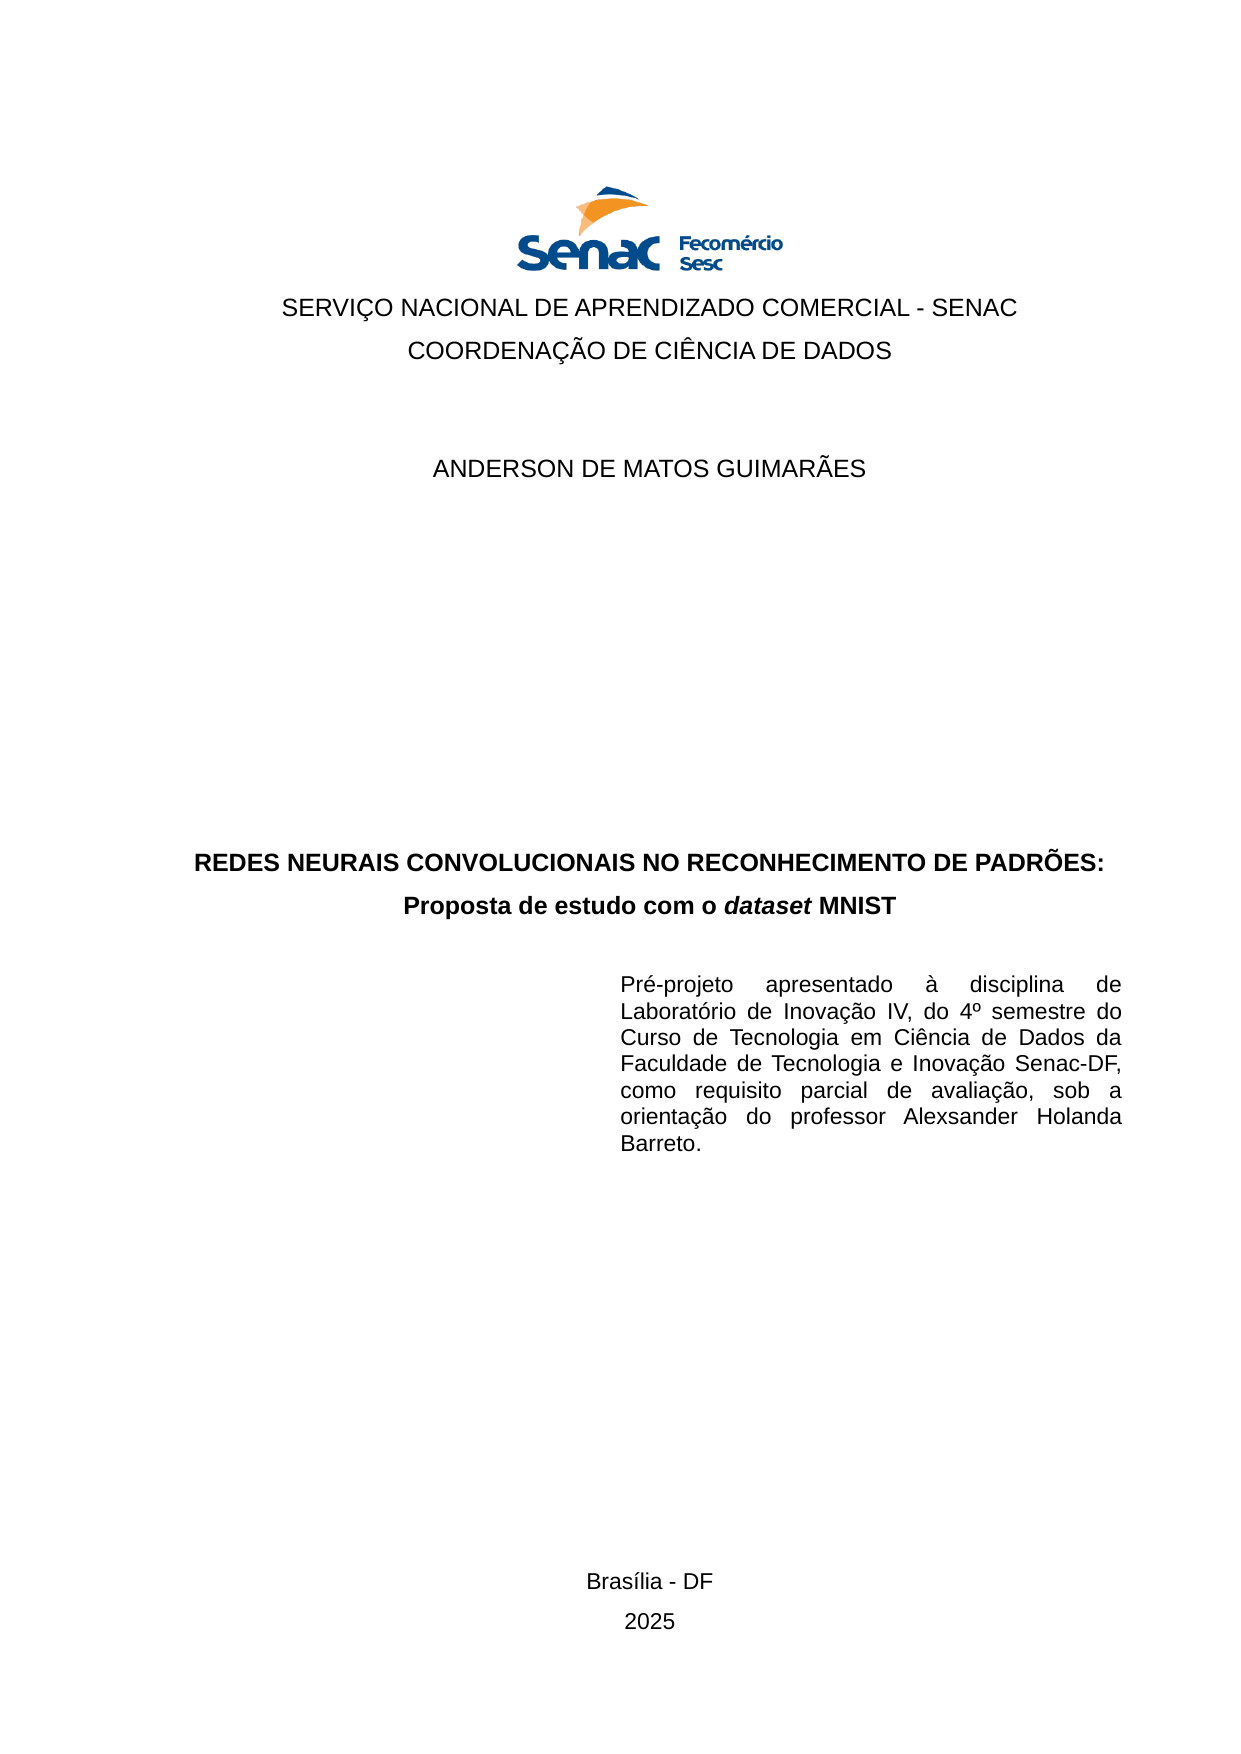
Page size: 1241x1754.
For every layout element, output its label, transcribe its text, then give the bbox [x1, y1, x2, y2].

picture [512, 178, 787, 279]
text Pré-projeto apresentado à disciplina de Laboratório de Inovação IV, do 4º semestre do Curso de Tecnologia em Ciência de Dados da Faculdade de Tecnologia e Inovação Senac-DF, como requisito parcial de avaliação, sob a orientação do professor Alexsander Holanda Barreto. [620, 971, 1122, 1156]
text Proposta de estudo com o dataset MNIST [177, 891, 1122, 919]
text redes neurais convolucionais no reconhecimento de padrões: [177, 848, 1122, 876]
text ANDERSON DE MATOS GUIMARÃES [177, 454, 1122, 483]
text serviço nacional de aprendizado comercial - senac [177, 177, 1122, 322]
text Brasília - DF [177, 1568, 1122, 1595]
text 2025 [177, 1608, 1122, 1634]
text coordenação de ciência de dados [177, 336, 1122, 365]
